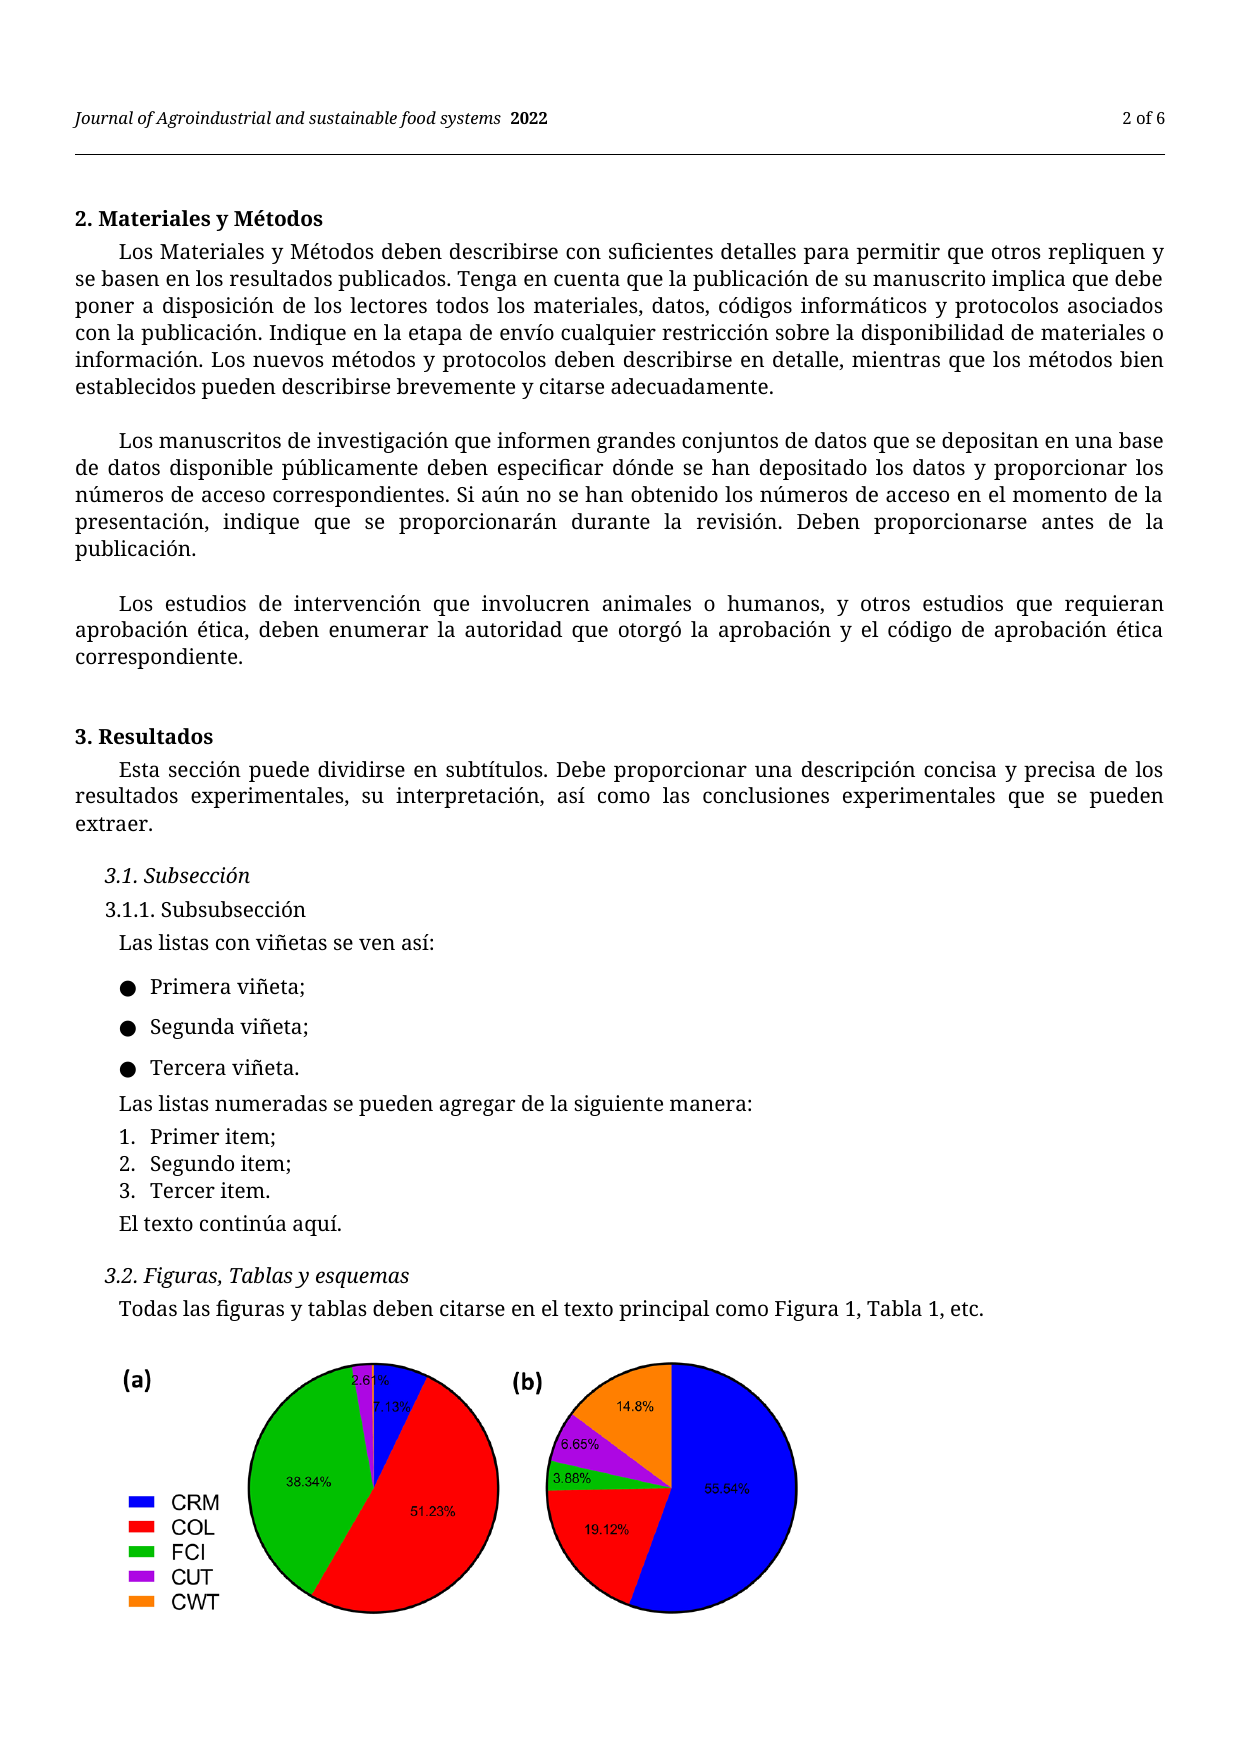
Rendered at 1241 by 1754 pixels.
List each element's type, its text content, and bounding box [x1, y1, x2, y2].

list Segundo item; [75, 1150, 1165, 1177]
text El texto continúa aquí. [75, 1210, 1165, 1237]
text Esta sección puede dividirse en subtítulos. Debe proporcionar una descripción concisa y precisa de los resultados experimentales, su interpretación, así como las conclusiones experimentales que se pueden extraer. [75, 756, 1165, 837]
text Todas las figuras y tablas deben citarse en el texto principal como Figura 1, Tabla 1, etc. [75, 1295, 1165, 1322]
list Primer item; [75, 1123, 1165, 1150]
list Tercera viñeta. [75, 1043, 1165, 1083]
list Primera viñeta; [75, 962, 1165, 1002]
list Segunda viñeta; [75, 1002, 1165, 1043]
text 2. Materiales y Métodos [75, 205, 1165, 232]
list Tercer item. [75, 1177, 1165, 1204]
text Los manuscritos de investigación que informen grandes conjuntos de datos que se depositan en una base de datos disponible públicamente deben especificar dónde se han depositado los datos y proporcionar los números de acceso correspondientes. Si aún no se han obtenido los números de acceso en el momento de la presentación, indique que se proporcionarán durante la revisión. Deben proporcionarse antes de la publicación. [75, 427, 1165, 563]
text 3.1.1. Subsubsección [104, 895, 1165, 922]
text Las listas con viñetas se ven así: [75, 929, 1165, 956]
text 3. Resultados [75, 723, 1165, 750]
text Los estudios de intervención que involucren animales o humanos, y otros estudios que requieran aprobación ética, deben enumerar la autoridad que otorgó la aprobación y el código de aprobación ética correspondiente. [75, 590, 1165, 671]
picture [104, 1347, 814, 1627]
text 3.2. Figuras, Tablas y esquemas [104, 1262, 1165, 1289]
text Los Materiales y Métodos deben describirse con suficientes detalles para permitir que otros repliquen y se basen en los resultados publicados. Tenga en cuenta que la publicación de su manuscrito implica que debe poner a disposición de los lectores todos los materiales, datos, códigos informáticos y protocolos asociados con la publicación. Indique en la etapa de envío cualquier restricción sobre la disponibilidad de materiales o información. Los nuevos métodos y protocolos deben describirse en detalle, mientras que los métodos bien establecidos pueden describirse brevemente y citarse adecuadamente. [75, 238, 1165, 400]
text 3.1. Subsección [104, 862, 1165, 889]
text Las listas numeradas se pueden agregar de la siguiente manera: [75, 1090, 1165, 1117]
